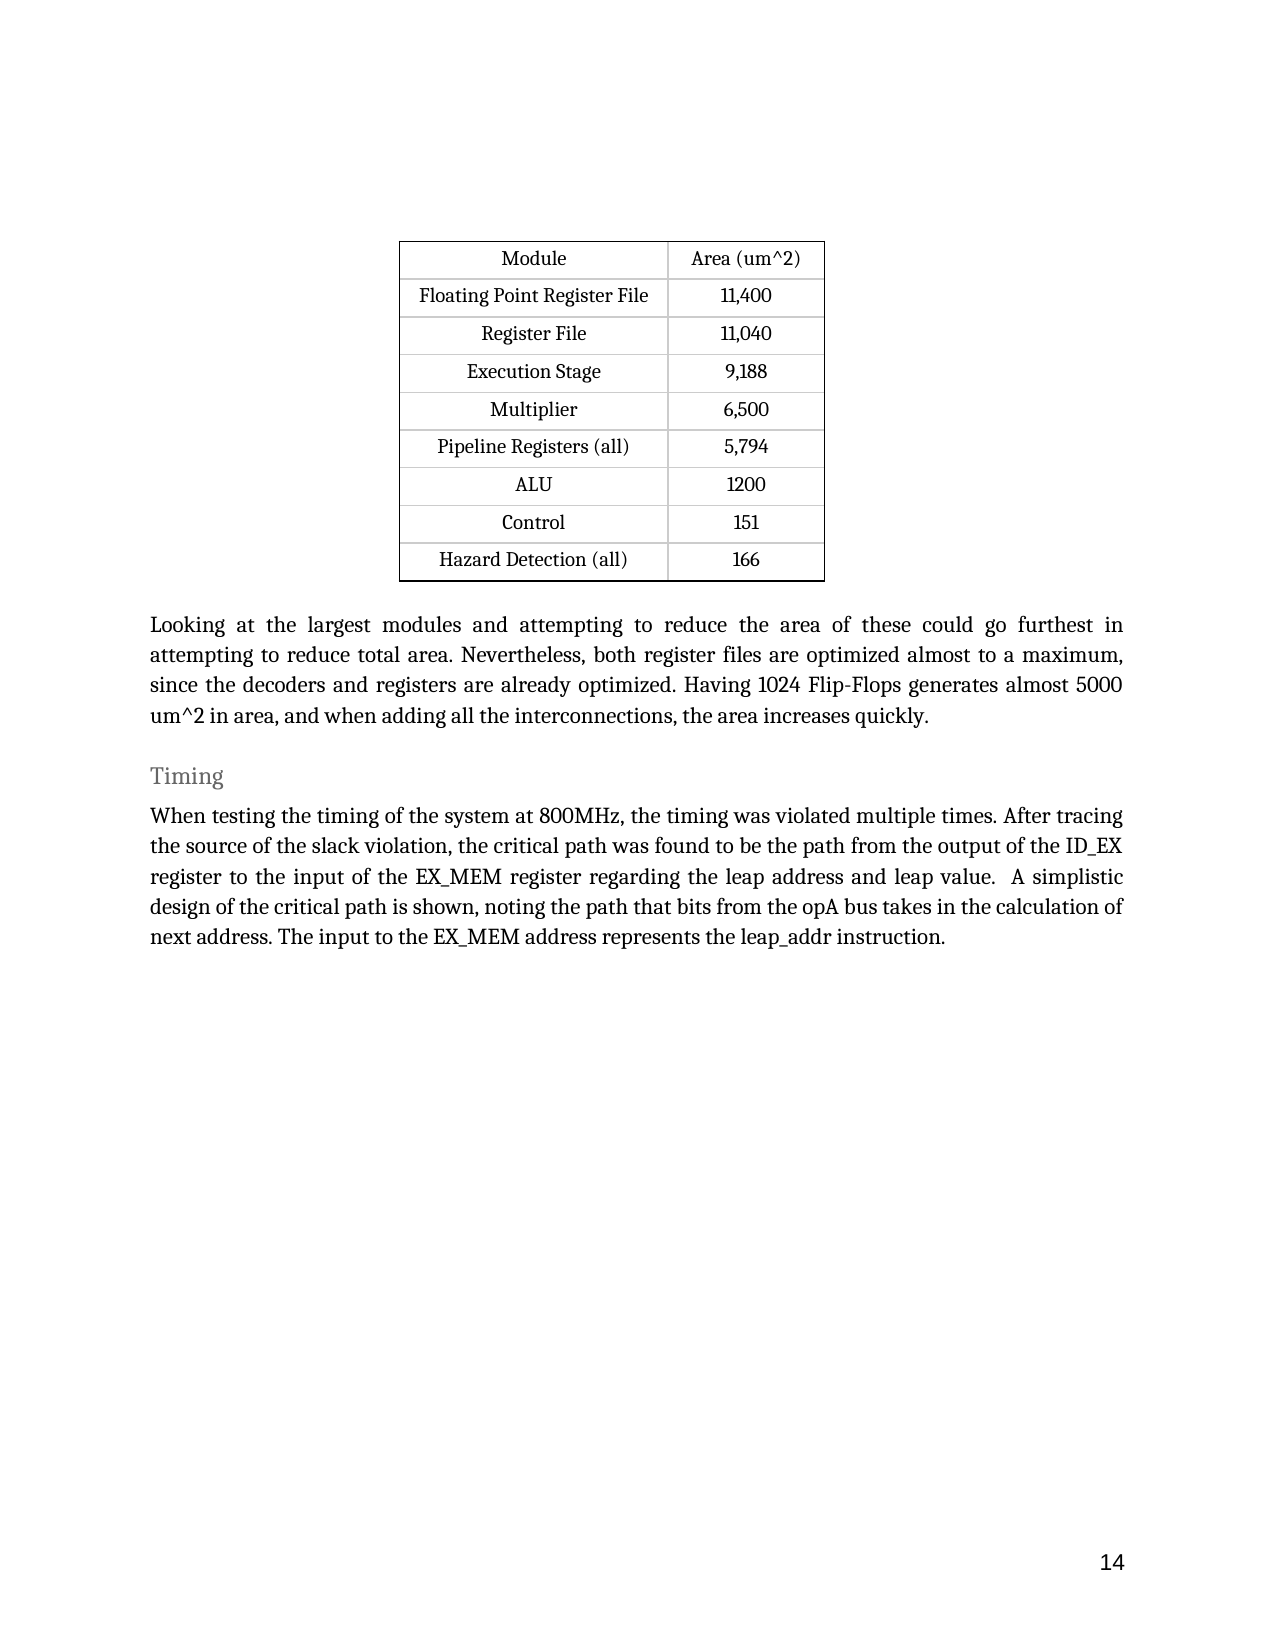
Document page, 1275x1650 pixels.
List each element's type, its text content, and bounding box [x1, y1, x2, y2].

table_header Area (um^2) [669, 242, 824, 278]
table_cell 11,400 [669, 280, 824, 316]
table_cell 151 [669, 506, 824, 542]
text Looking at the largest modules and attempting to reduce the area of these could go furthest in attempting to reduce total area. Nevertheless, both register files are optimized almost to a maximum, since the decoders and registers are already optimized. Having 1024 Flip-Flops generates almost 5000 um^2 in area, and when adding all the interconnections, the area increases quickly. [150, 612, 1125, 729]
table_cell Pipeline Registers (all) [400, 431, 667, 467]
table_cell Register File [400, 318, 667, 354]
subtitle Timing [150, 762, 1125, 791]
table_cell 5,794 [669, 431, 824, 467]
table_cell Multiplier [400, 393, 667, 429]
table_cell Hazard Detection (all) [400, 544, 667, 580]
table_cell Control [400, 506, 667, 542]
table_header Module [400, 242, 667, 278]
table_cell 6,500 [669, 393, 824, 429]
table_cell Execution Stage [400, 355, 667, 391]
table_cell 166 [669, 544, 824, 580]
table_cell Floating Point Register File [400, 280, 667, 316]
table_cell ALU [400, 468, 667, 504]
table_cell 1200 [669, 468, 824, 504]
table_cell 9,188 [669, 355, 824, 391]
table_cell 11,040 [669, 318, 824, 354]
text When testing the timing of the system at 800MHz, the timing was violated multiple times. After tracing the source of the slack violation, the critical path was found to be the path from the output of the ID_EX register to the input of the EX_MEM register regarding the leap address and leap value. A simplistic design of the critical path is shown, noting the path that bits from the opA bus takes in the calculation of next address. The input to the EX_MEM address represents the leap_addr instruction. [150, 803, 1125, 950]
